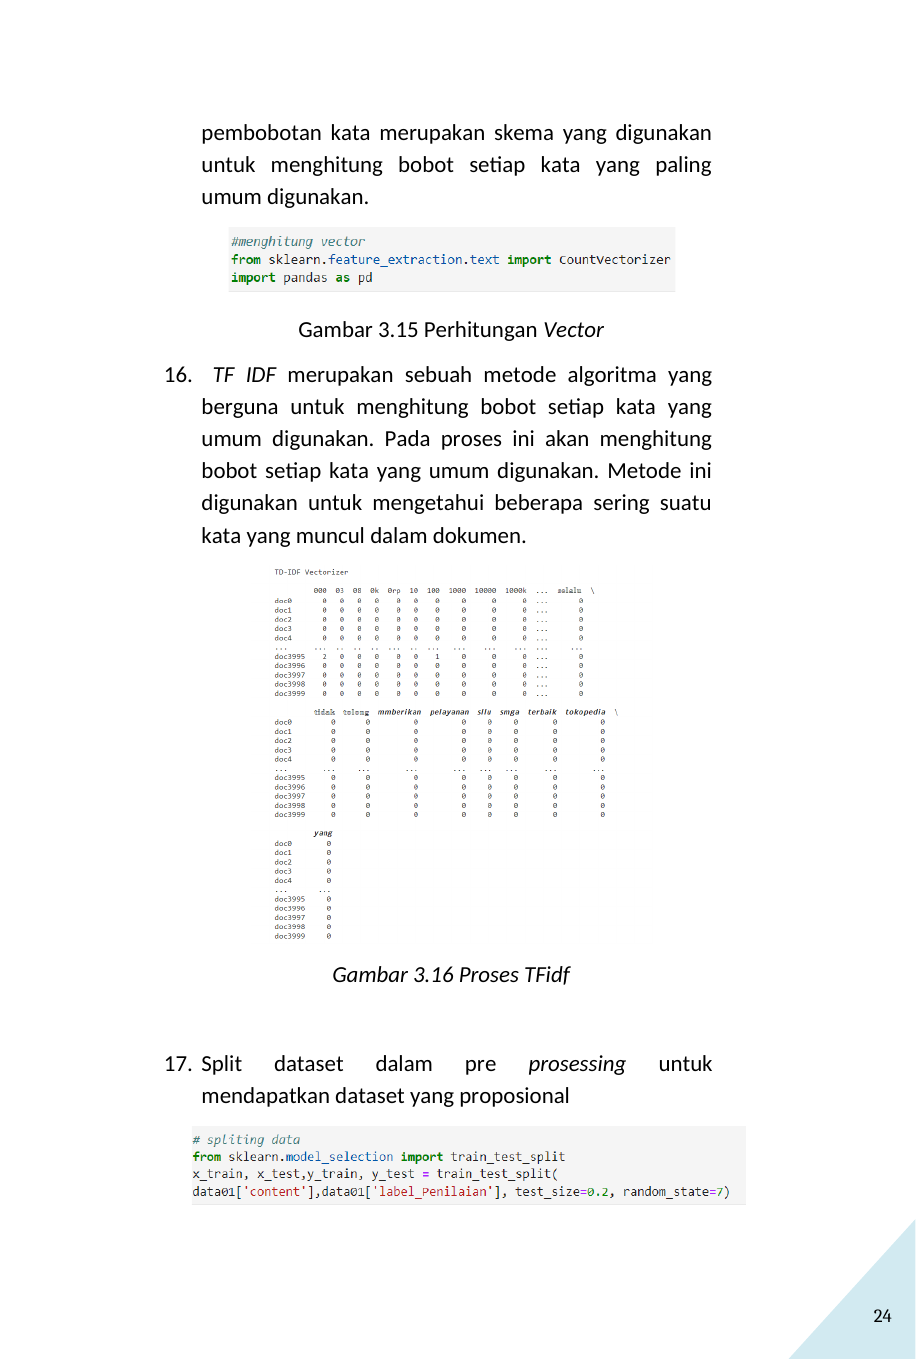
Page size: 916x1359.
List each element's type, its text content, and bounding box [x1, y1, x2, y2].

text Gambar 3.15 Perhitungan Vector [192, 315, 712, 343]
picture [251, 565, 653, 944]
list Split dataset dalam pre prosessing untuk mendapatkan dataset yang proposional [164, 1049, 712, 1110]
list TF IDF merupakan sebuah metode algoritma yang berguna untuk menghitung bobot setiap kata yang umum digunakan. Pada proses ini akan menghitung bobot setiap kata yang umum digunakan. Metode ini digunakan untuk mengetahui beberapa sering suatu kata yang muncul dalam dokumen. [164, 360, 712, 549]
text Gambar 3.16 Proses TFidf [192, 960, 712, 988]
picture [228, 227, 676, 292]
picture [191, 1126, 746, 1205]
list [164, 118, 712, 211]
